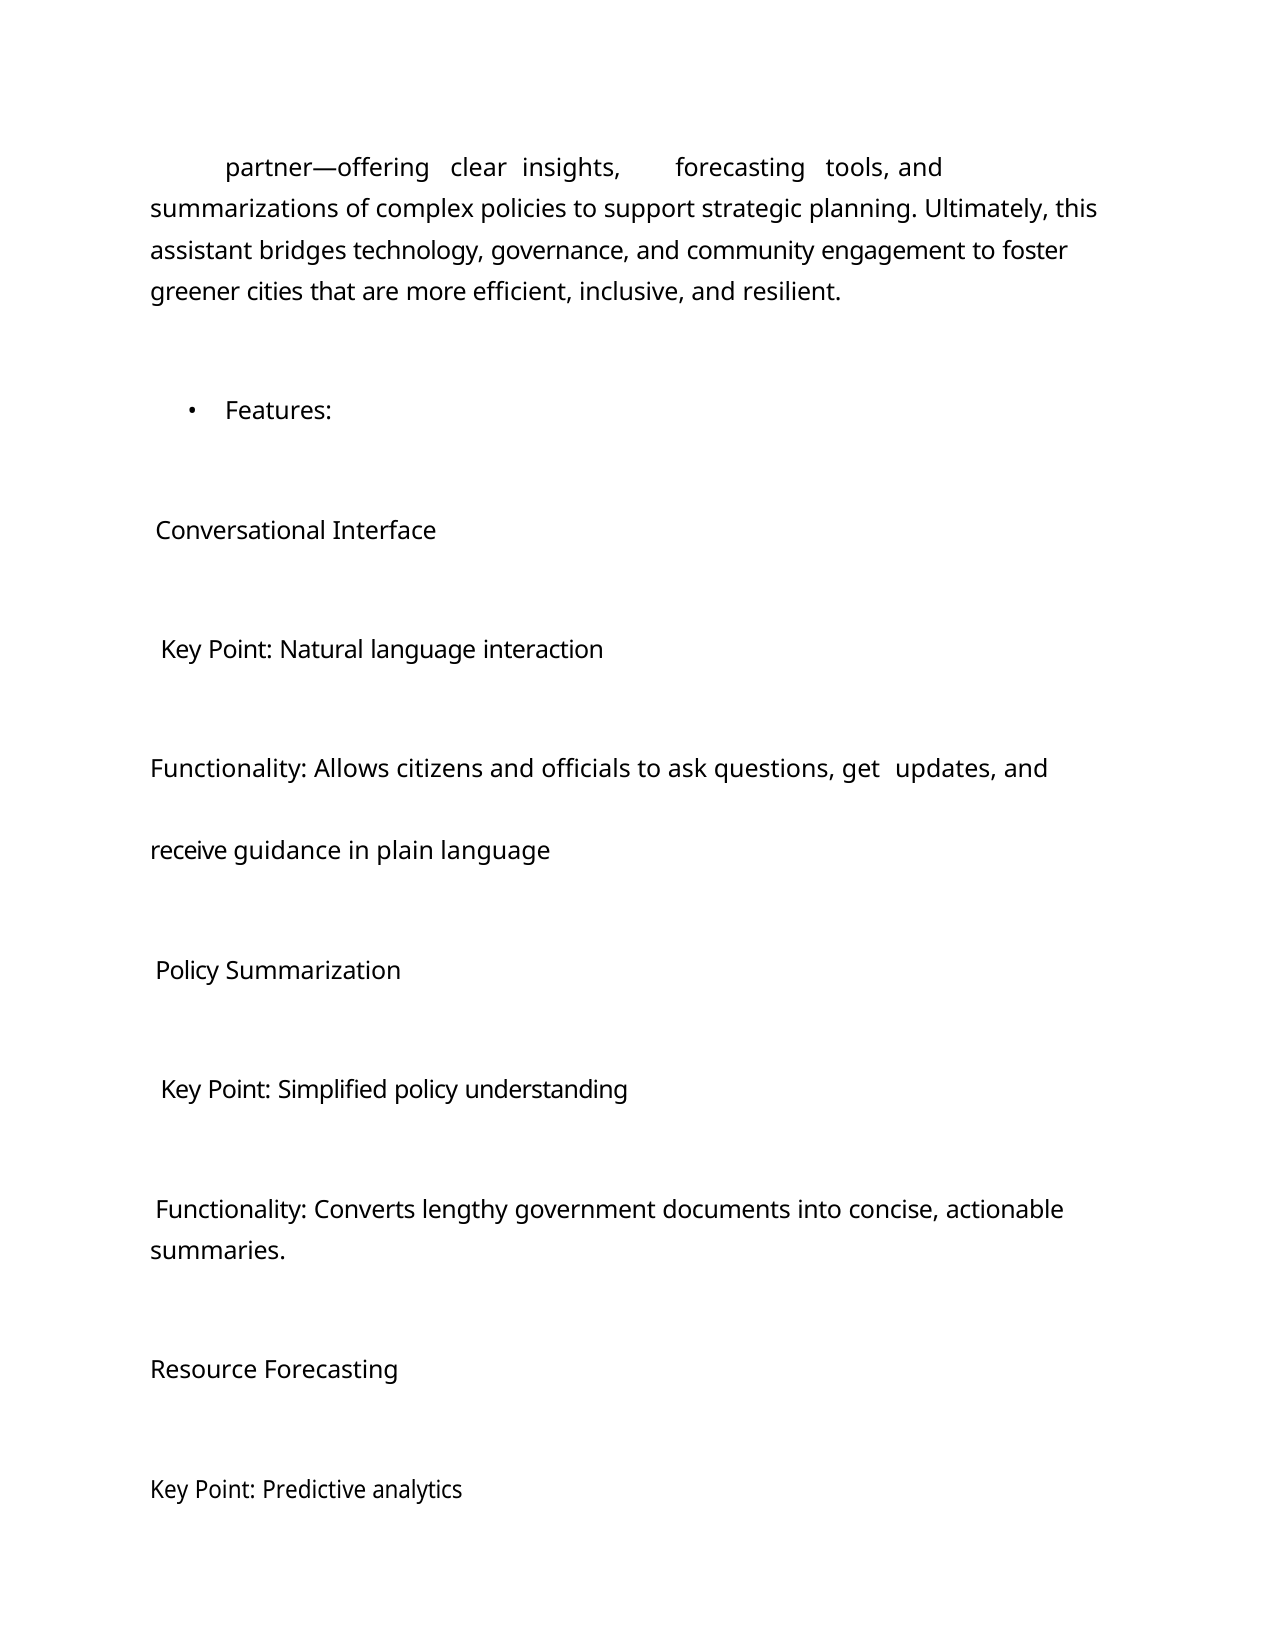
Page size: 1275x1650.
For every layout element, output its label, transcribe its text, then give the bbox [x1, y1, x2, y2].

text Policy Summarization [155, 953, 1125, 987]
text Functionality: Converts lengthy government documents into concise, actionable summaries. [150, 1191, 1125, 1267]
text Resource Forecasting [150, 1352, 1125, 1386]
text Key Point: Natural language interaction [160, 632, 1125, 666]
list Features: [187, 393, 1125, 427]
text Key Point: Simplified policy understanding [160, 1072, 1125, 1106]
text partner—offering clear insights, forecasting tools, and summarizations of complex policies to support strategic planning. Ultimately, this assistant bridges technology, governance, and community engagement to foster greener cities that are more efficient, inclusive, and resilient. [150, 150, 1120, 307]
text Key Point: Predictive analytics [150, 1471, 1125, 1506]
text Conversational Interface [155, 512, 1125, 546]
text Functionality: Allows citizens and officials to ask questions, get updates, and receive guidance in plain language [150, 751, 1099, 867]
